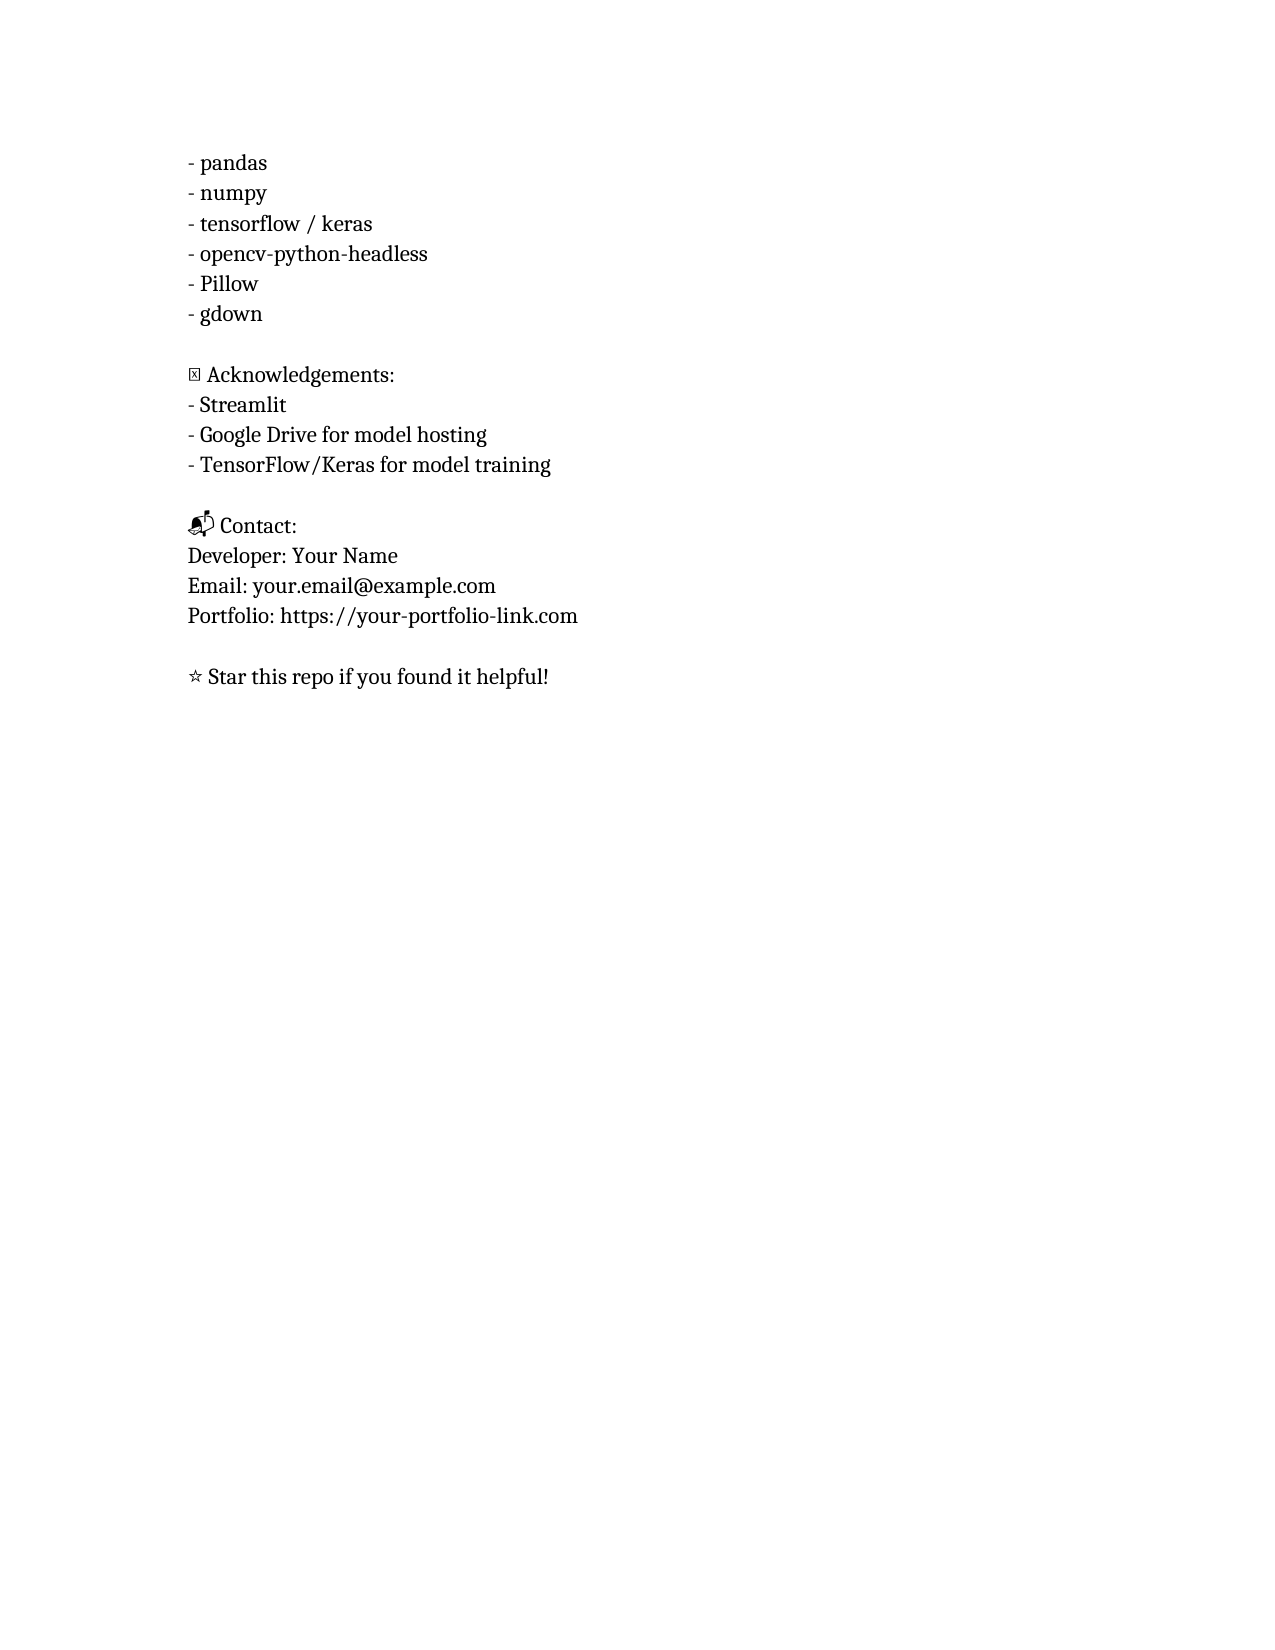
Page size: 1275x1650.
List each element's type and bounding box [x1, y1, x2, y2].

text [187, 150, 1087, 720]
